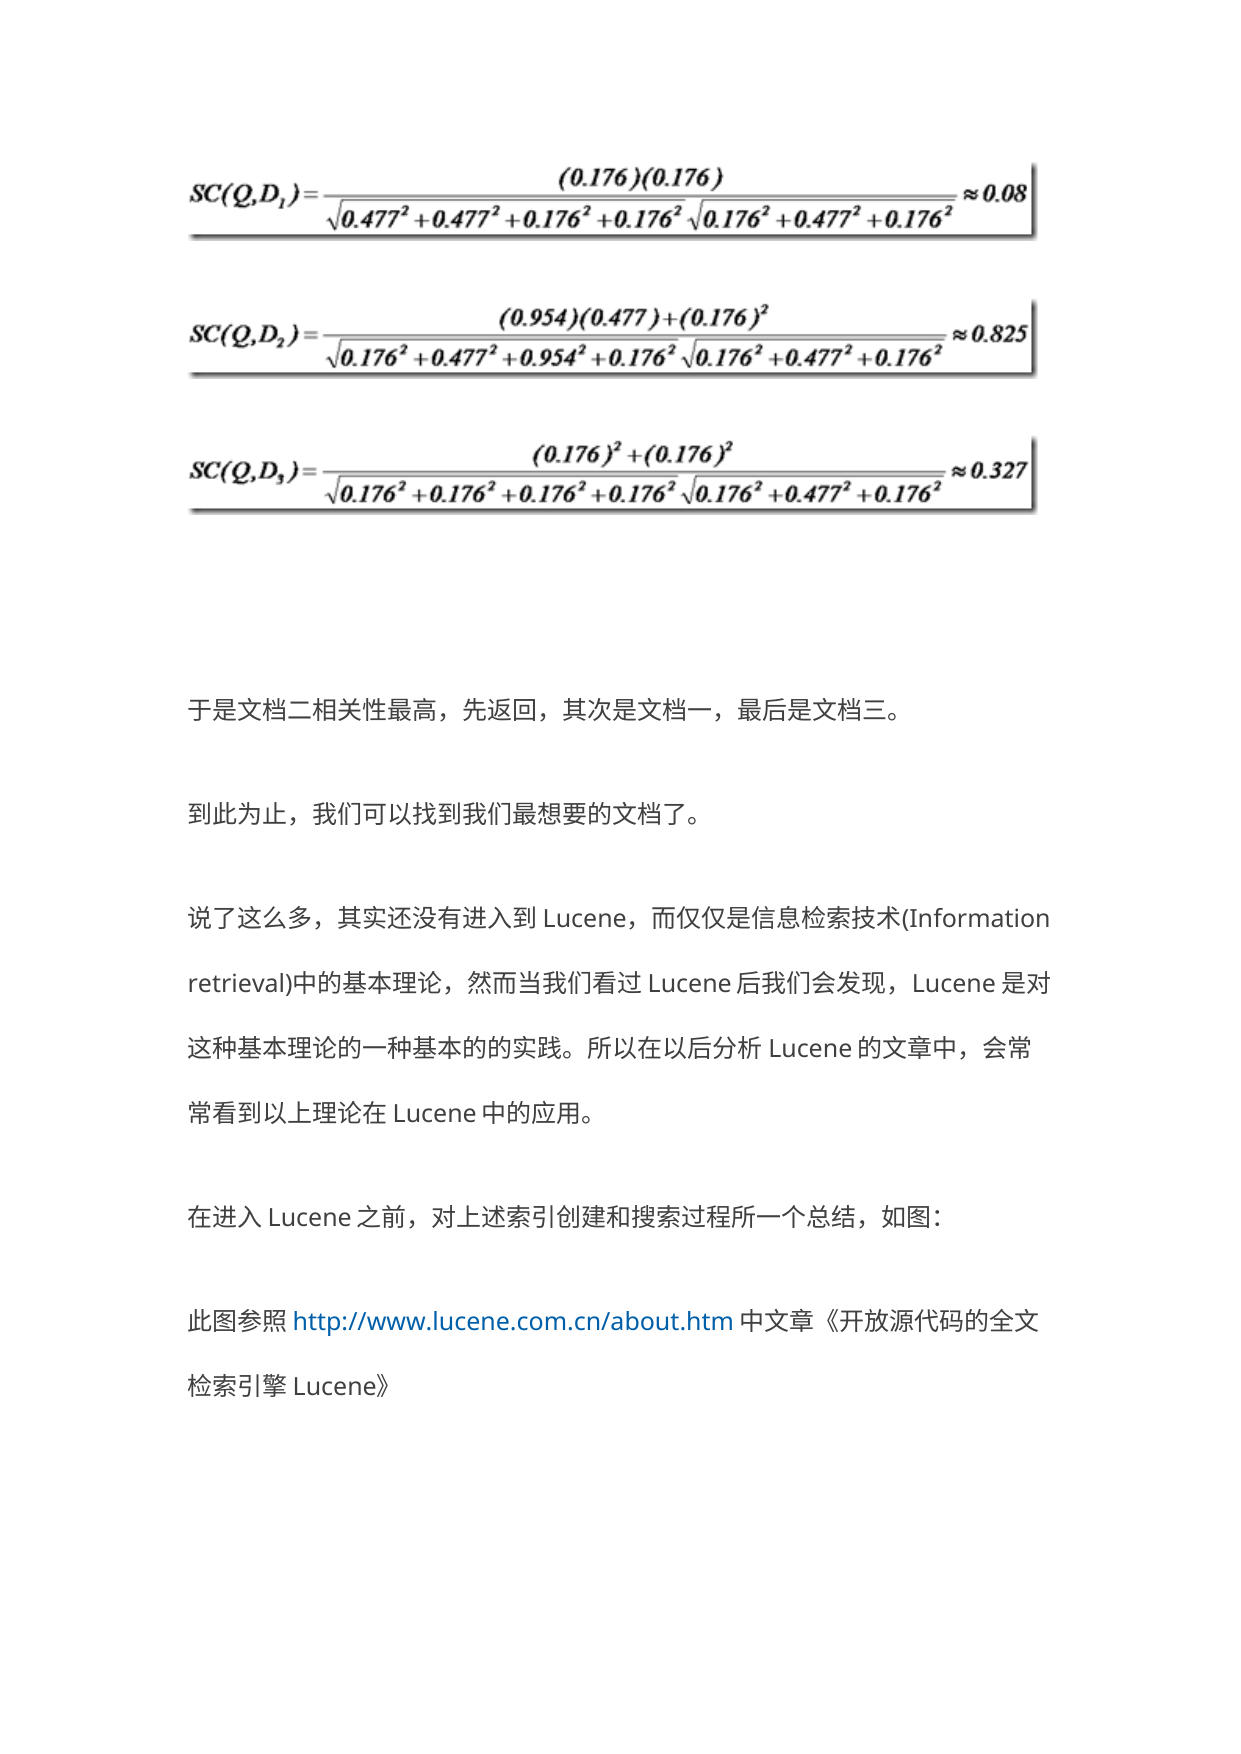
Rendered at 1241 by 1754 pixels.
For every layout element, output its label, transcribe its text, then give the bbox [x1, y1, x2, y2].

picture [187, 162, 1038, 241]
text 于是文档二相关性最高，先返回，其次是文档一，最后是文档三。 [187, 676, 1053, 741]
text 此图参照http://www.lucene.com.cn/about.htm中文章《开放源代码的全文检索引擎Lucene》 [187, 1287, 1053, 1417]
text 到此为止，我们可以找到我们最想要的文档了。 [187, 780, 1053, 845]
text 说了这么多，其实还没有进入到Lucene，而仅仅是信息检索技术(Information retrieval)中的基本理论，然而当我们看过Lucene后我们会发现，Lucene是对这种基本理论的一种基本的的实践。所以在以后分析 Lucene的文章中，会常常看到以上理论在Lucene中的应用。 [187, 884, 1053, 1144]
picture [187, 298, 1038, 379]
text 在进入Lucene之前，对上述索引创建和搜索过程所一个总结，如图： [187, 1183, 1053, 1248]
picture [187, 435, 1038, 515]
